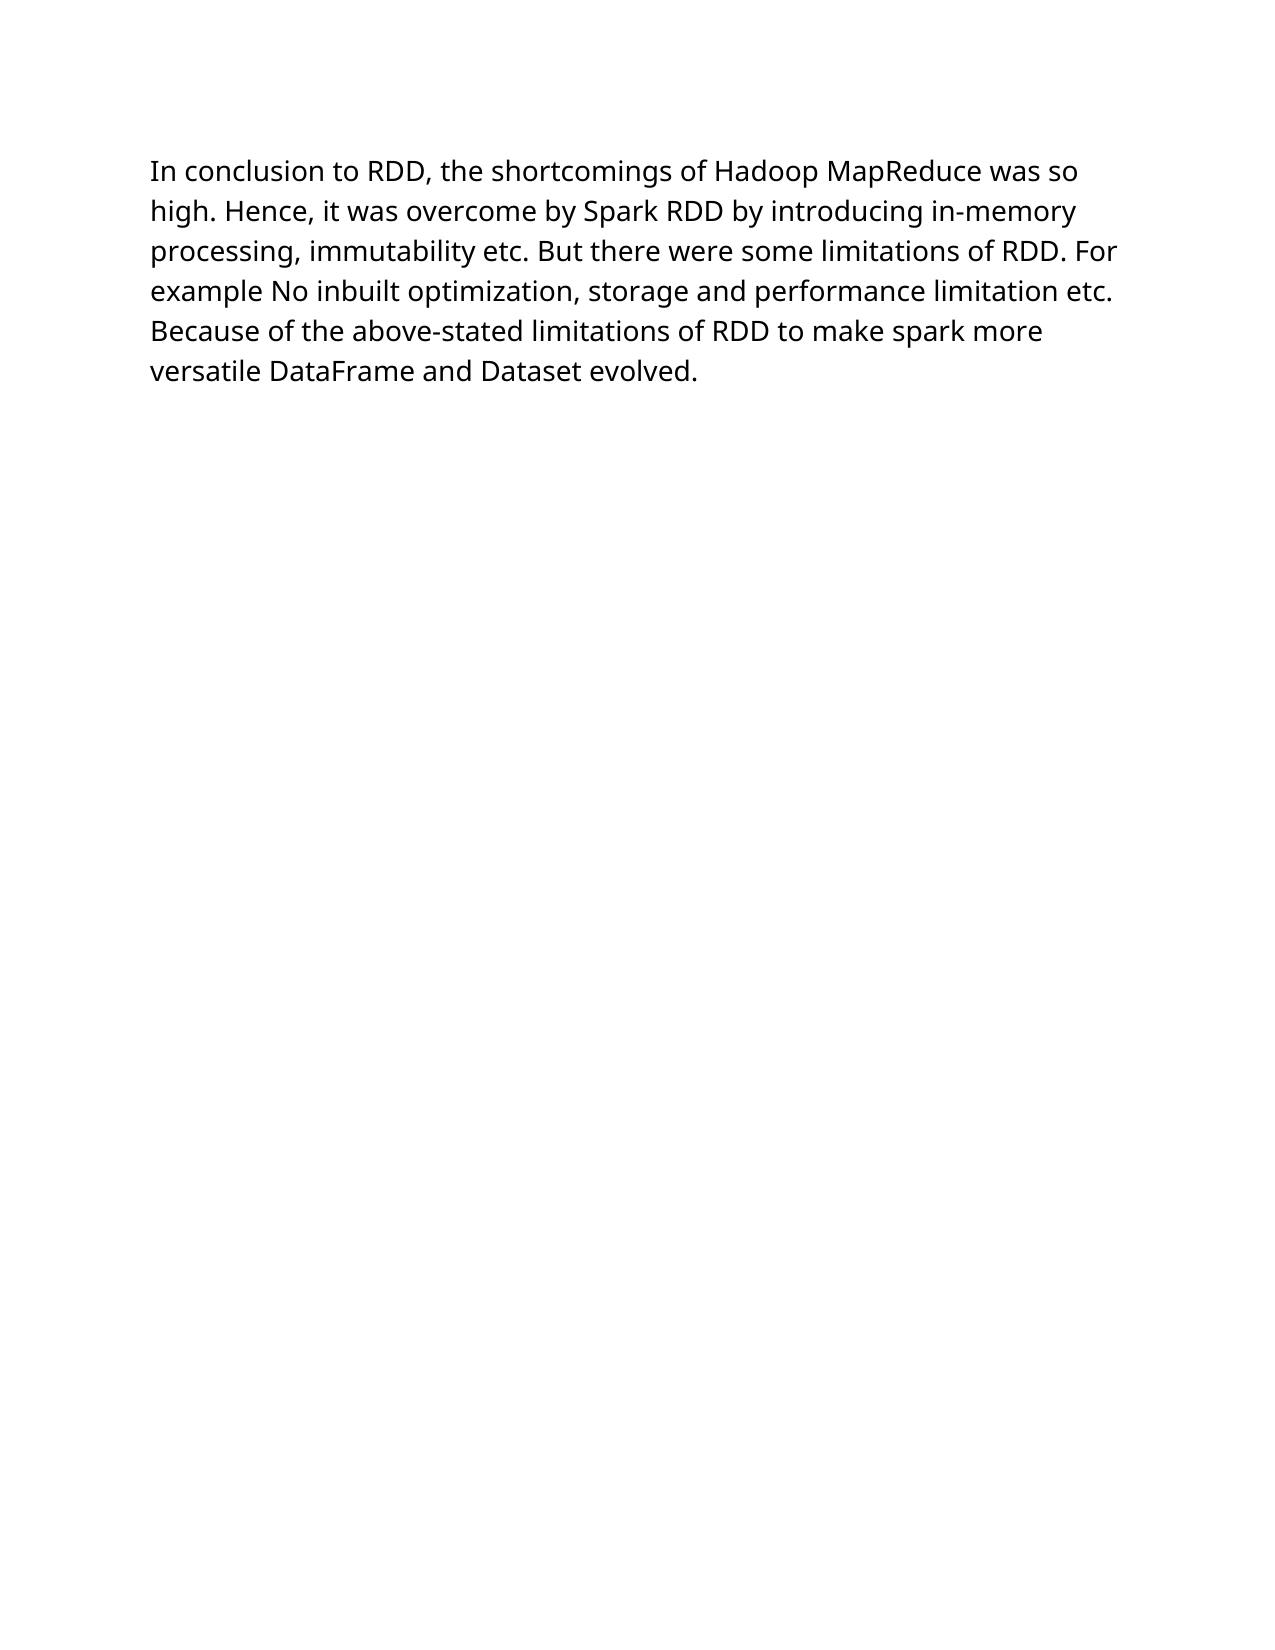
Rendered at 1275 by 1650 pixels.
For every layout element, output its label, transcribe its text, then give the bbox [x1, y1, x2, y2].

text In conclusion to RDD, the shortcomings of Hadoop MapReduce was so high. Hence, it was overcome by Spark RDD by introducing in-memory processing, immutability etc. But there were some limitations of RDD. For example No inbuilt optimization, storage and performance limitation etc. Because of the above-stated limitations of RDD to make spark more versatile DataFrame and Dataset evolved. [150, 150, 1125, 390]
